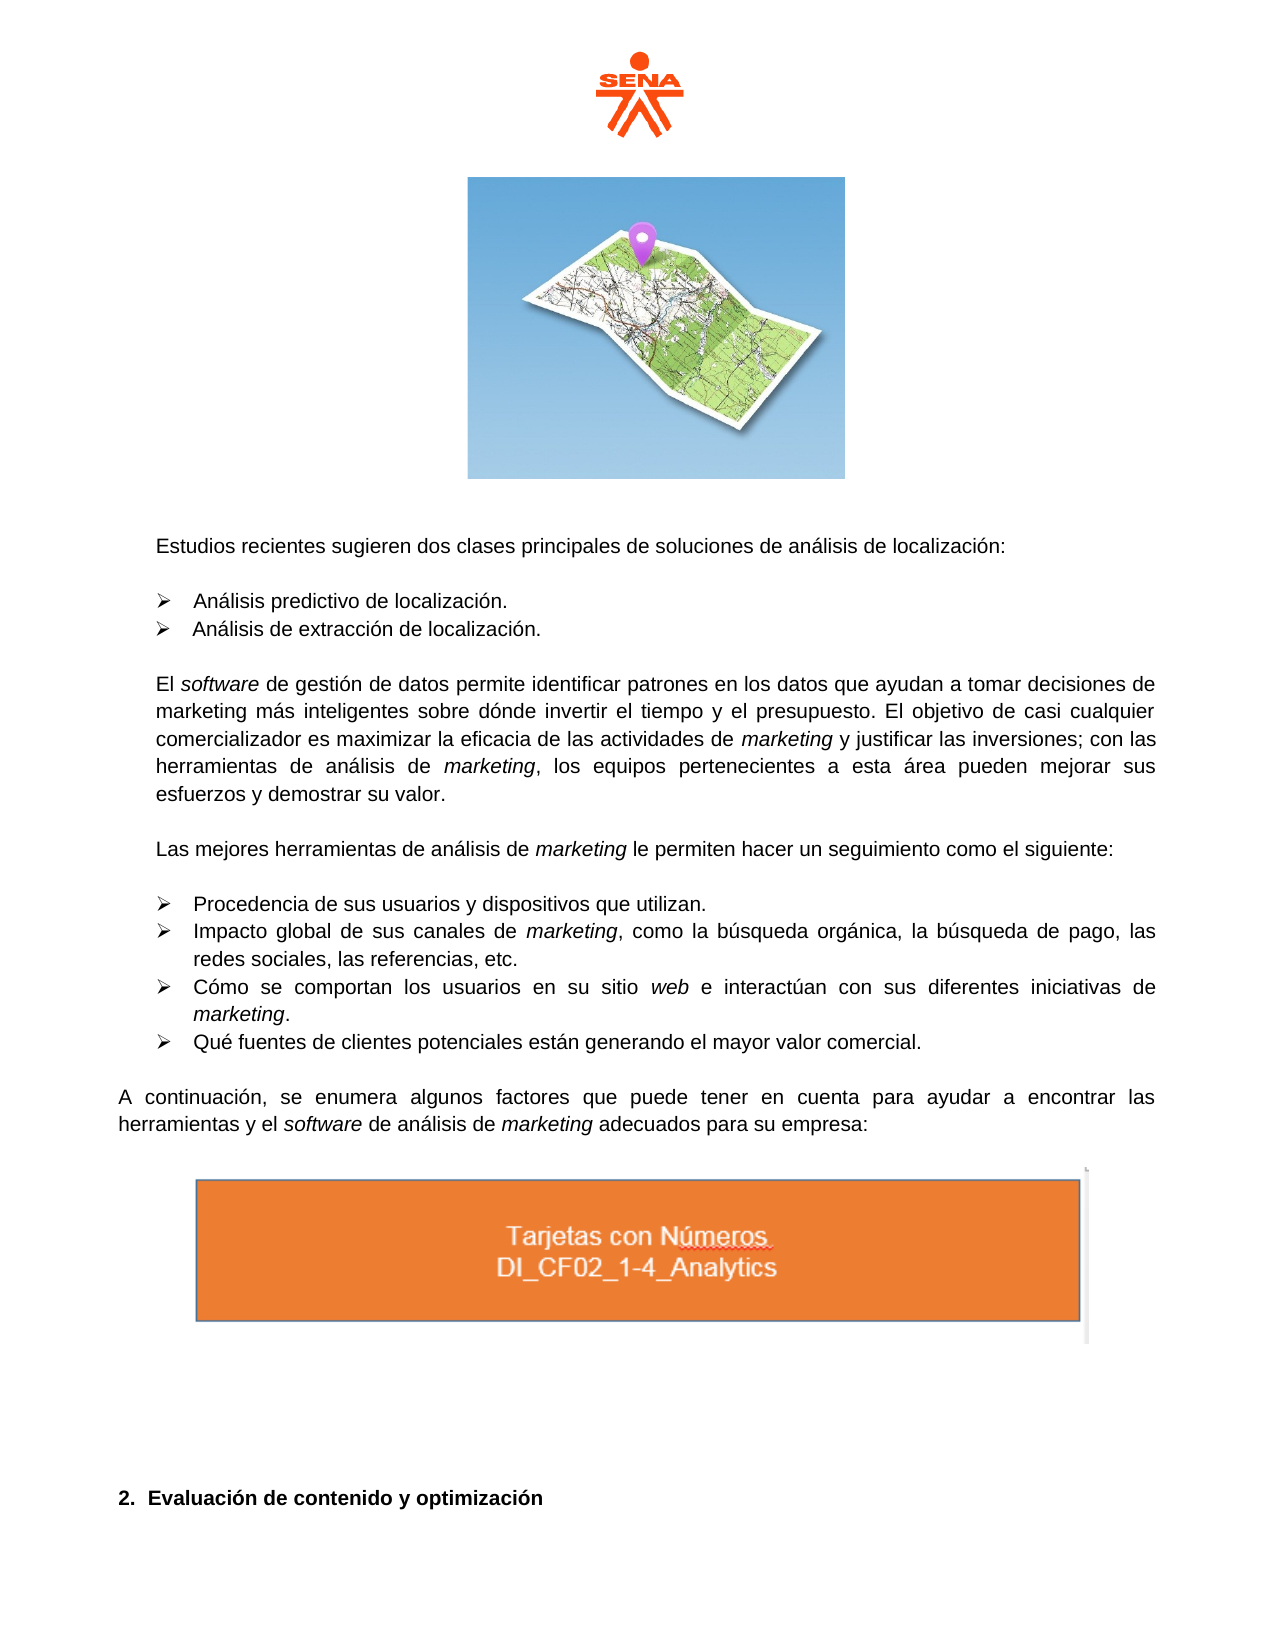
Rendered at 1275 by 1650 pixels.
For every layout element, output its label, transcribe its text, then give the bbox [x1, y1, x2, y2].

list Las mejores herramientas de análisis de marketing le permiten hacer un seguimiento como el siguiente: [156, 837, 1157, 861]
text A continuación, se enumera algunos factores que puede tener en cuenta para ayudar a encontrar las herramientas y el software de análisis de marketing adecuados para su empresa: [118, 1085, 1157, 1136]
list Análisis de extracción de localización. [154, 617, 1157, 641]
list Análisis predictivo de localización. [156, 589, 1157, 613]
list Cómo se comportan los usuarios en su sitio web e interactúan con sus diferentes iniciativas de marketing. [156, 974, 1157, 1026]
list Procedencia de sus usuarios y dispositivos que utilizan. [156, 892, 1157, 916]
picture [186, 1167, 1089, 1344]
list Evaluación de contenido y optimización [118, 1486, 1157, 1509]
picture [467, 177, 845, 479]
picture [585, 48, 690, 142]
list Impacto global de sus canales de marketing, como la búsqueda orgánica, la búsqueda de pago, las redes sociales, las referencias, etc. [156, 919, 1157, 971]
list Estudios recientes sugieren dos clases principales de soluciones de análisis de localización: [156, 534, 1157, 558]
list El software de gestión de datos permite identificar patrones en los datos que ayudan a tomar decisiones de marketing más inteligentes sobre dónde invertir el tiempo y el presupuesto. El objetivo de casi cualquier comercializador es maximizar la eficacia de las actividades de marketing y justificar las inversiones; con las herramientas de análisis de marketing, los equipos pertenecientes a esta área pueden mejorar sus esfuerzos y demostrar su valor. [156, 672, 1157, 806]
list Qué fuentes de clientes potenciales están generando el mayor valor comercial. [156, 1029, 1157, 1054]
